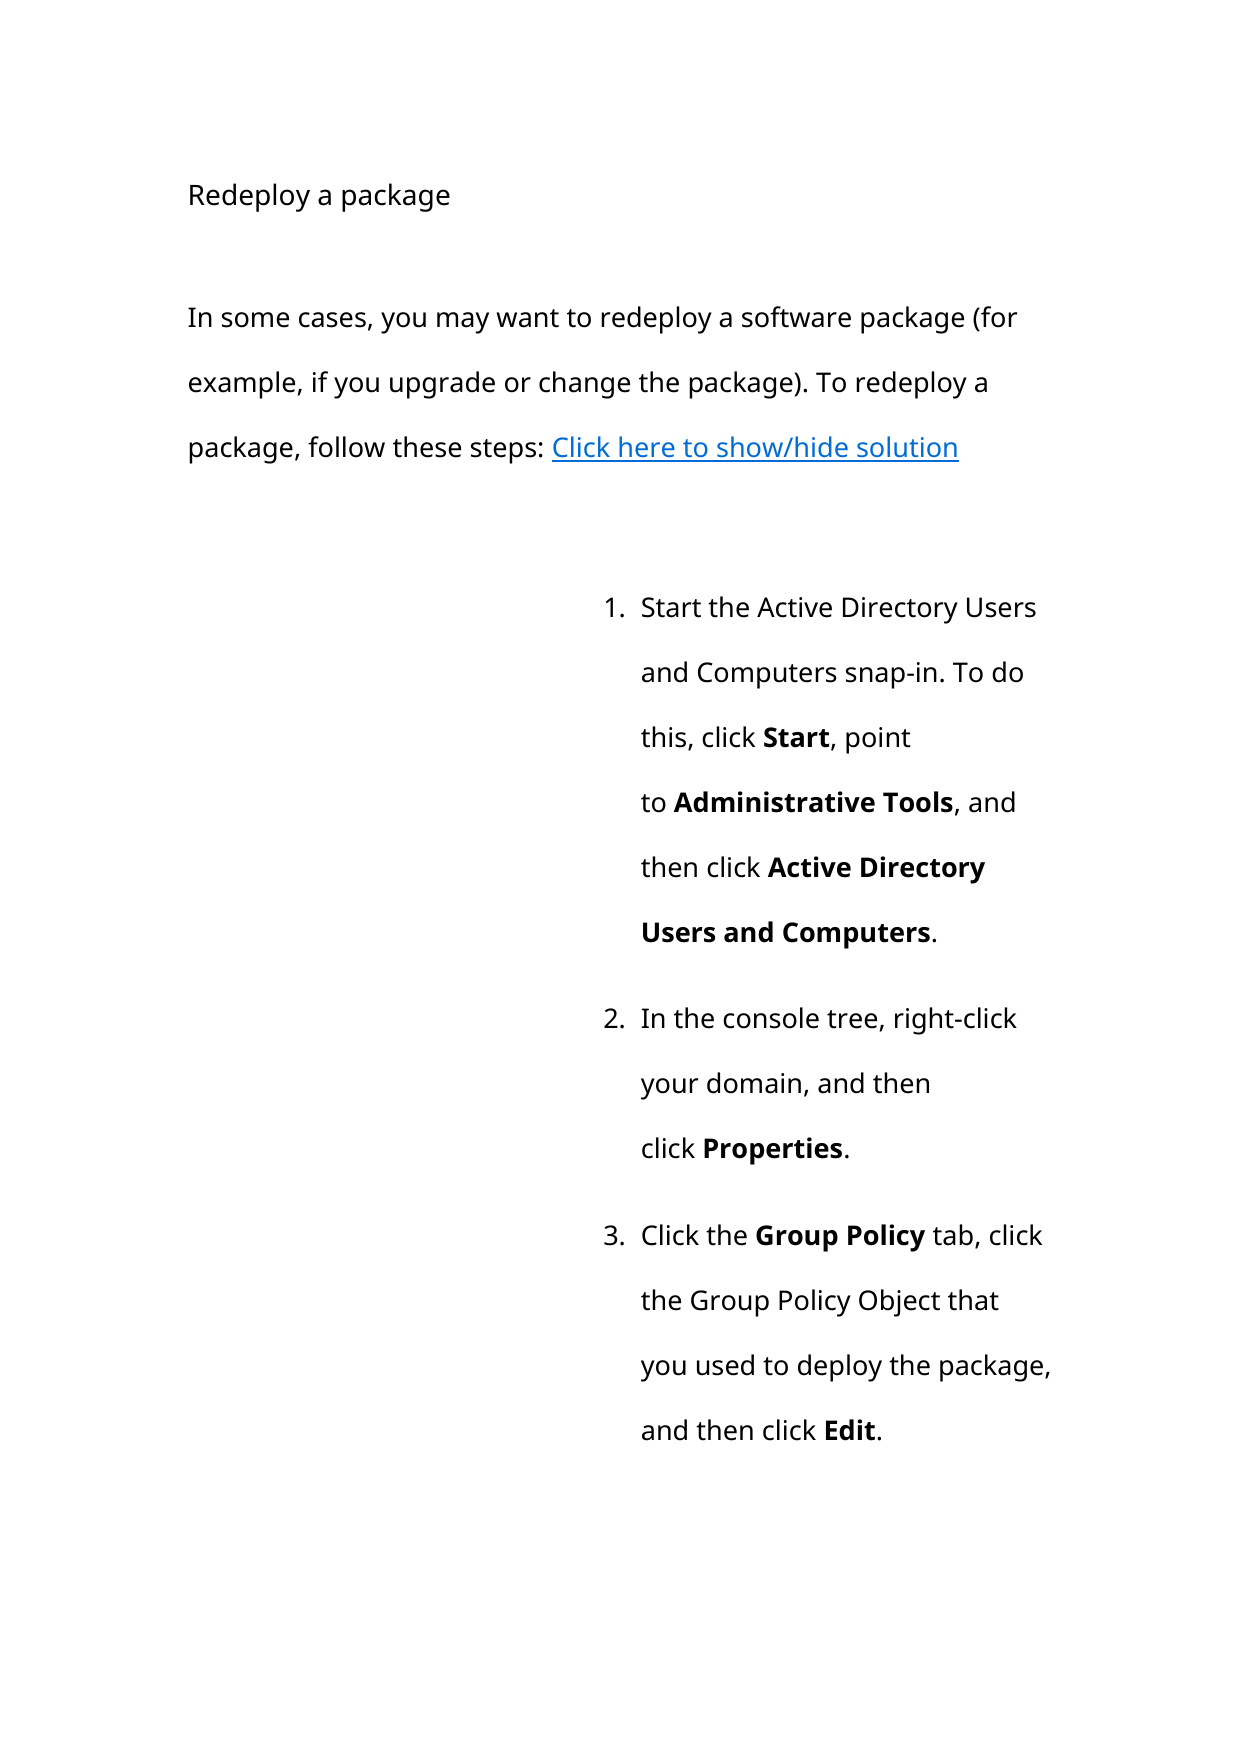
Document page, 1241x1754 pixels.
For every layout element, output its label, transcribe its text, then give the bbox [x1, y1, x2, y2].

list Click the Group Policy tab, click the Group Policy Object that you used to deploy the package, and then click Edit. [603, 1202, 1053, 1462]
list In the console tree, right-click your domain, and then click Properties. [603, 986, 1053, 1181]
list Start the Active Directory Users and Computers snap-in. To do this, click Start, point to Administrative Tools, and then click Active Directory Users and Computers. [603, 574, 1053, 964]
text Redeploy a package [187, 162, 1053, 227]
text In some cases, you may want to redeploy a software package (for example, if you upgrade or change the package). To redeploy a package, follow these steps: Click here to show/hide solution [187, 285, 1053, 480]
